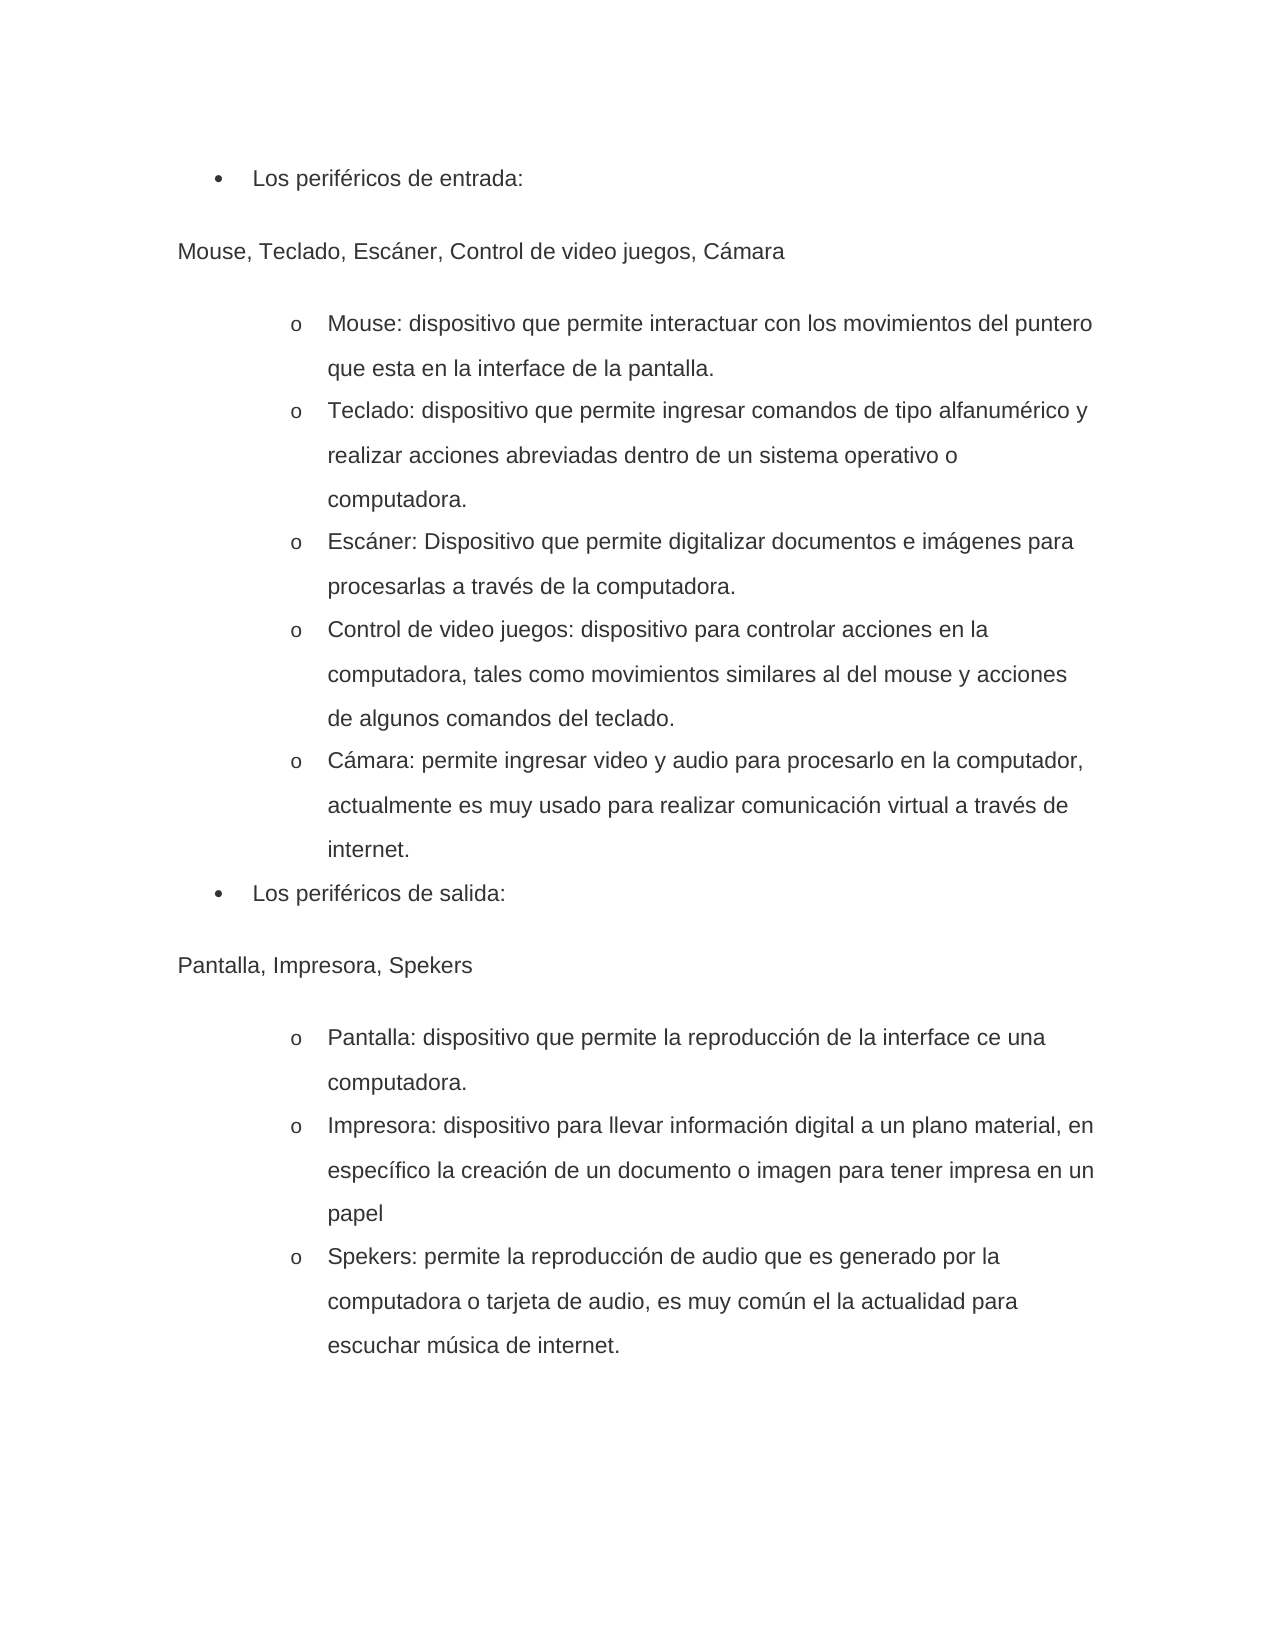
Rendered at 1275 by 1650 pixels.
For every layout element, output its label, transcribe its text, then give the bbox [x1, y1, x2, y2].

list Control de video juegos: dispositivo para controlar acciones en la computadora, tales como movimientos similares al del mouse y acciones de algunos comandos del teclado. [290, 600, 1098, 731]
list Los periféricos de entrada: [215, 148, 1098, 191]
text Pantalla, Impresora, Spekers [177, 935, 1098, 979]
list Impresora: dispositivo para llevar información digital a un plano material, en específico la creación de un documento o imagen para tener impresa en un papel [290, 1096, 1098, 1227]
list Mouse: dispositivo que permite interactuar con los movimientos del puntero que esta en la interface de la pantalla. [290, 293, 1098, 381]
list Los periféricos de salida: [215, 862, 1098, 906]
list Teclado: dispositivo que permite ingresar comandos de tipo alfanumérico y realizar acciones abreviadas dentro de un sistema operativo o computadora. [290, 381, 1098, 512]
list Escáner: Dispositivo que permite digitalizar documentos e imágenes para procesarlas a través de la computadora. [290, 512, 1098, 600]
list Pantalla: dispositivo que permite la reproducción de la interface ce una computadora. [290, 1008, 1098, 1096]
list Cámara: permite ingresar video y audio para procesarlo en la computador, actualmente es muy usado para realizar comunicación virtual a través de internet. [290, 731, 1098, 862]
list Spekers: permite la reproducción de audio que es generado por la computadora o tarjeta de audio, es muy común el la actualidad para escuchar música de internet. [290, 1227, 1098, 1358]
text Mouse, Teclado, Escáner, Control de video juegos, Cámara [177, 221, 1098, 264]
